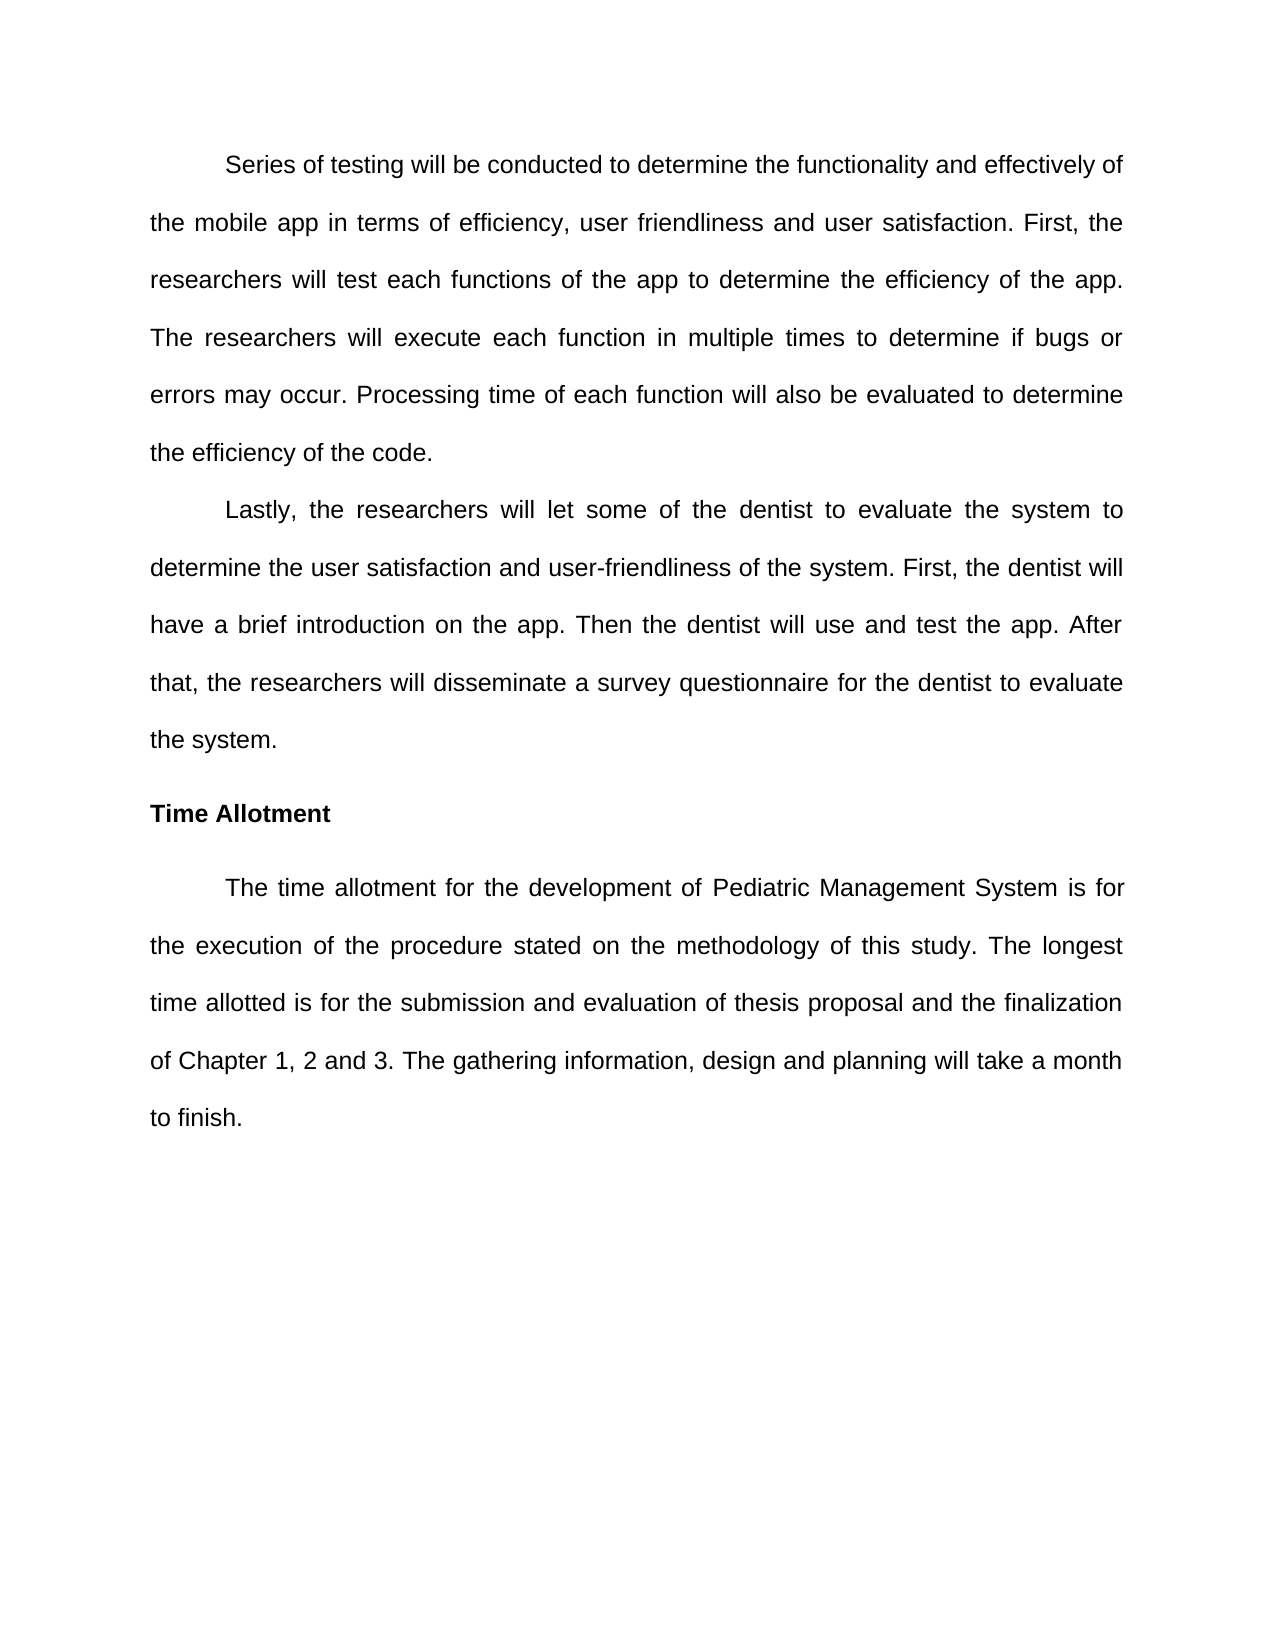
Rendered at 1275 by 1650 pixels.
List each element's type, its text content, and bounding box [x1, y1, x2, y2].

text Lastly, the researchers will let some of the dentist to evaluate the system to determine the user satisfaction and user-friendliness of the system. First, the dentist will have a brief introduction on the app. Then the dentist will use and test the app. After that, the researchers will disseminate a survey questionnaire for the dentist to evaluate the system. [150, 495, 1125, 754]
text Series of testing will be conducted to determine the functionality and effectively of the mobile app in terms of efficiency, user friendliness and user satisfaction. First, the researchers will test each functions of the app to determine the efficiency of the app. The researchers will execute each function in multiple times to determine if bugs or errors may occur. Processing time of each function will also be evaluated to determine the efficiency of the code. [150, 150, 1125, 466]
text The time allotment for the development of Pediatric Management System is for the execution of the procedure stated on the methodology of this study. The longest time allotted is for the submission and evaluation of thesis proposal and the finalization of Chapter 1, 2 and 3. The gathering information, design and planning will take a month to finish. [150, 873, 1125, 1132]
text Time Allotment [150, 799, 1125, 828]
